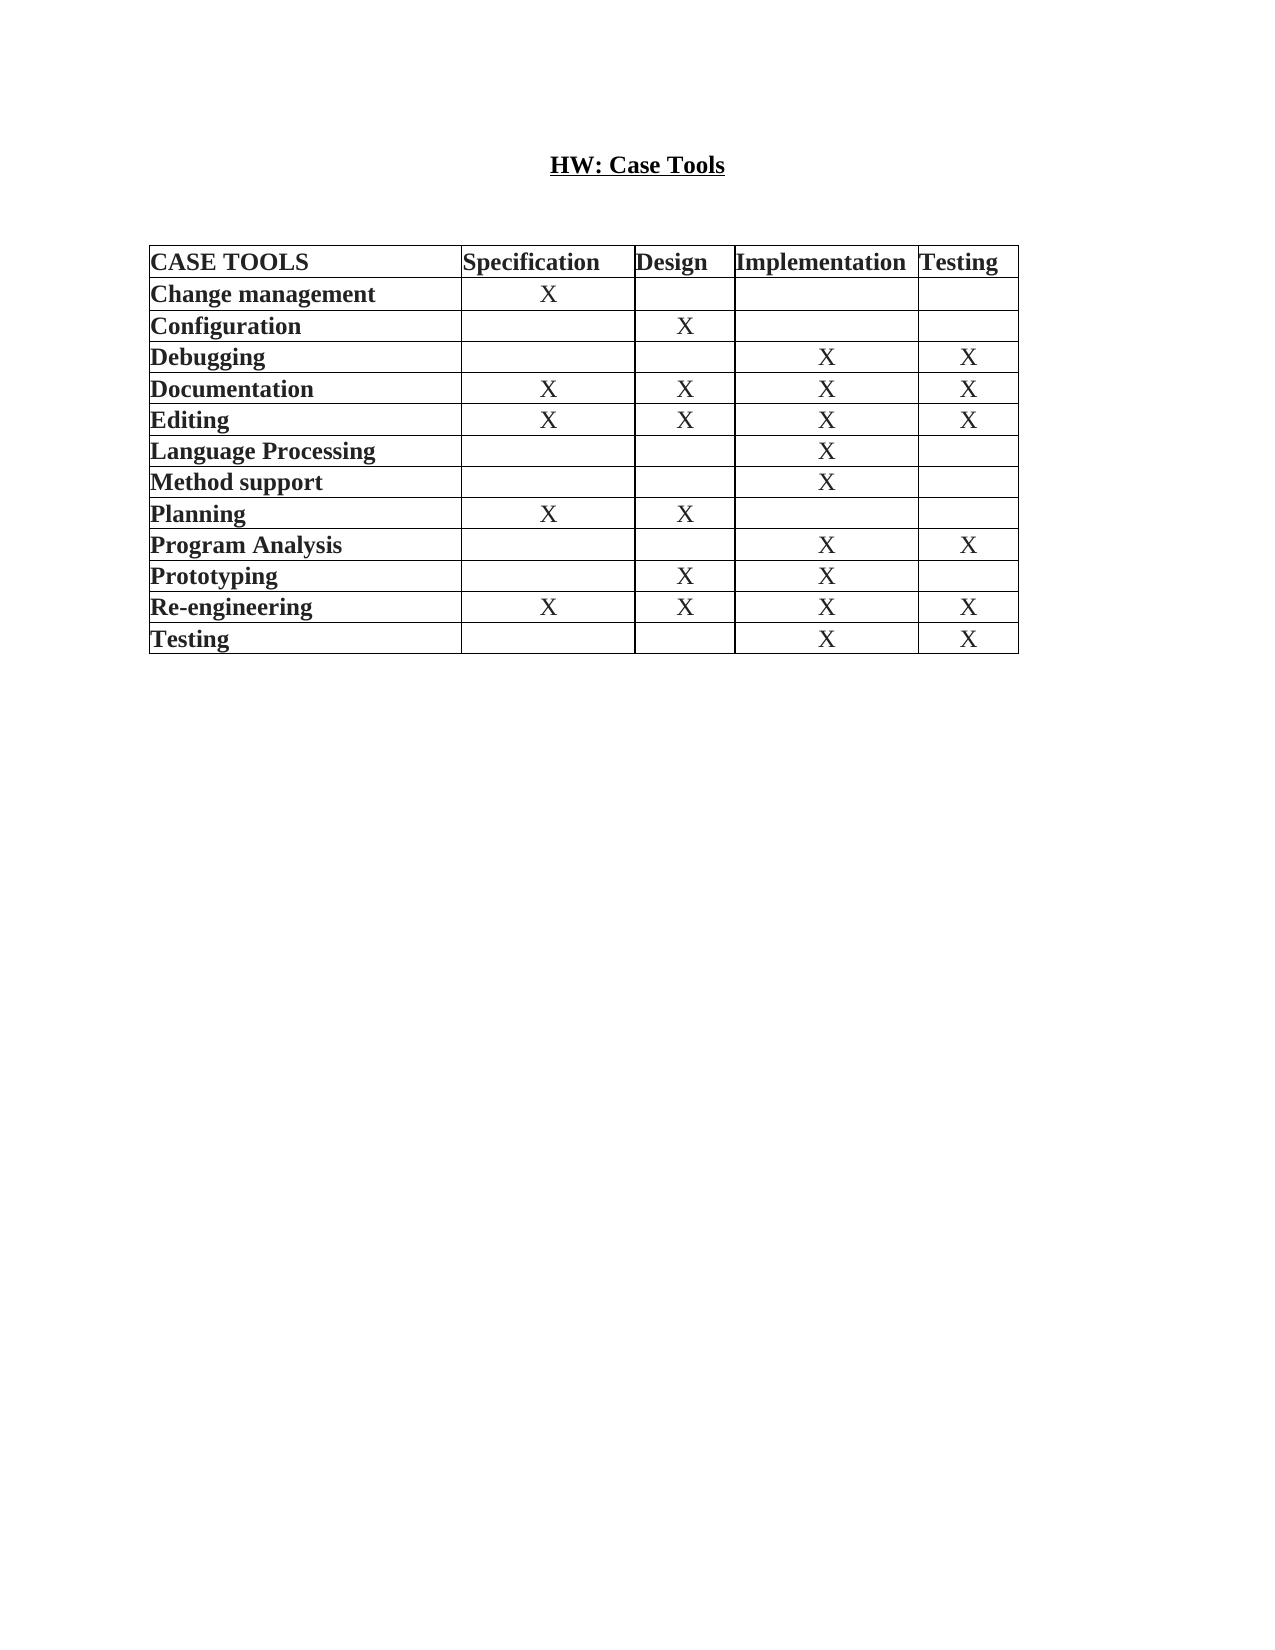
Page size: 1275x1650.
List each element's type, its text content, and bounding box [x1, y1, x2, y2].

table_cell [736, 278, 918, 309]
table_cell X [636, 373, 734, 403]
table_cell X [736, 467, 918, 497]
table_cell X [462, 592, 634, 622]
table_cell X [919, 373, 1018, 403]
table_cell X [462, 498, 634, 528]
table_cell X [736, 404, 918, 434]
table_cell X [919, 342, 1018, 372]
table_cell Method support [150, 467, 461, 497]
table_cell [736, 311, 918, 341]
table_header Implementation [736, 246, 918, 277]
table_header CASE TOOLS [150, 246, 461, 277]
table_cell X [636, 498, 734, 528]
table_cell X [736, 373, 918, 403]
table_cell X [462, 404, 634, 434]
table_cell [919, 498, 1018, 528]
table_cell [636, 529, 734, 559]
table_cell Testing [150, 623, 461, 653]
table_cell [462, 529, 634, 559]
table_cell [636, 467, 734, 497]
table_cell [462, 436, 634, 466]
table_header Testing [919, 246, 1018, 277]
table_cell X [919, 623, 1018, 653]
table_cell [462, 623, 634, 653]
table_cell Debugging [150, 342, 461, 372]
table_cell [736, 498, 918, 528]
table_cell X [636, 311, 734, 341]
table_cell X [736, 623, 918, 653]
table_cell Documentation [150, 373, 461, 403]
table_header Design [636, 246, 734, 277]
table_cell Planning [150, 498, 461, 528]
table_cell X [736, 561, 918, 591]
table_cell [636, 436, 734, 466]
table_cell X [636, 592, 734, 622]
table_cell X [462, 278, 634, 309]
table_cell X [462, 373, 634, 403]
table_cell [462, 311, 634, 341]
table_cell Prototyping [150, 561, 461, 591]
table_cell Re-engineering [150, 592, 461, 622]
table_cell [636, 278, 734, 309]
table_cell [919, 278, 1018, 309]
table_cell [462, 561, 634, 591]
text HW: Case Tools [150, 150, 1125, 179]
table_cell [919, 436, 1018, 466]
table_cell X [736, 436, 918, 466]
table_cell X [919, 404, 1018, 434]
table_cell [462, 467, 634, 497]
table_cell X [636, 561, 734, 591]
table_cell Program Analysis [150, 529, 461, 559]
table_cell X [736, 592, 918, 622]
table_cell [919, 311, 1018, 341]
table_cell [919, 467, 1018, 497]
table_cell X [736, 342, 918, 372]
table_cell X [919, 529, 1018, 559]
table_cell Editing [150, 404, 461, 434]
table_header Specification [462, 246, 634, 277]
table_cell X [736, 529, 918, 559]
table_cell Change management [150, 278, 461, 309]
table_cell X [636, 404, 734, 434]
table_cell Language Processing [150, 436, 461, 466]
table_cell X [919, 592, 1018, 622]
table_cell [636, 342, 734, 372]
table_cell [636, 623, 734, 653]
table_cell [462, 342, 634, 372]
table_cell [919, 561, 1018, 591]
table_cell Configuration [150, 311, 461, 341]
